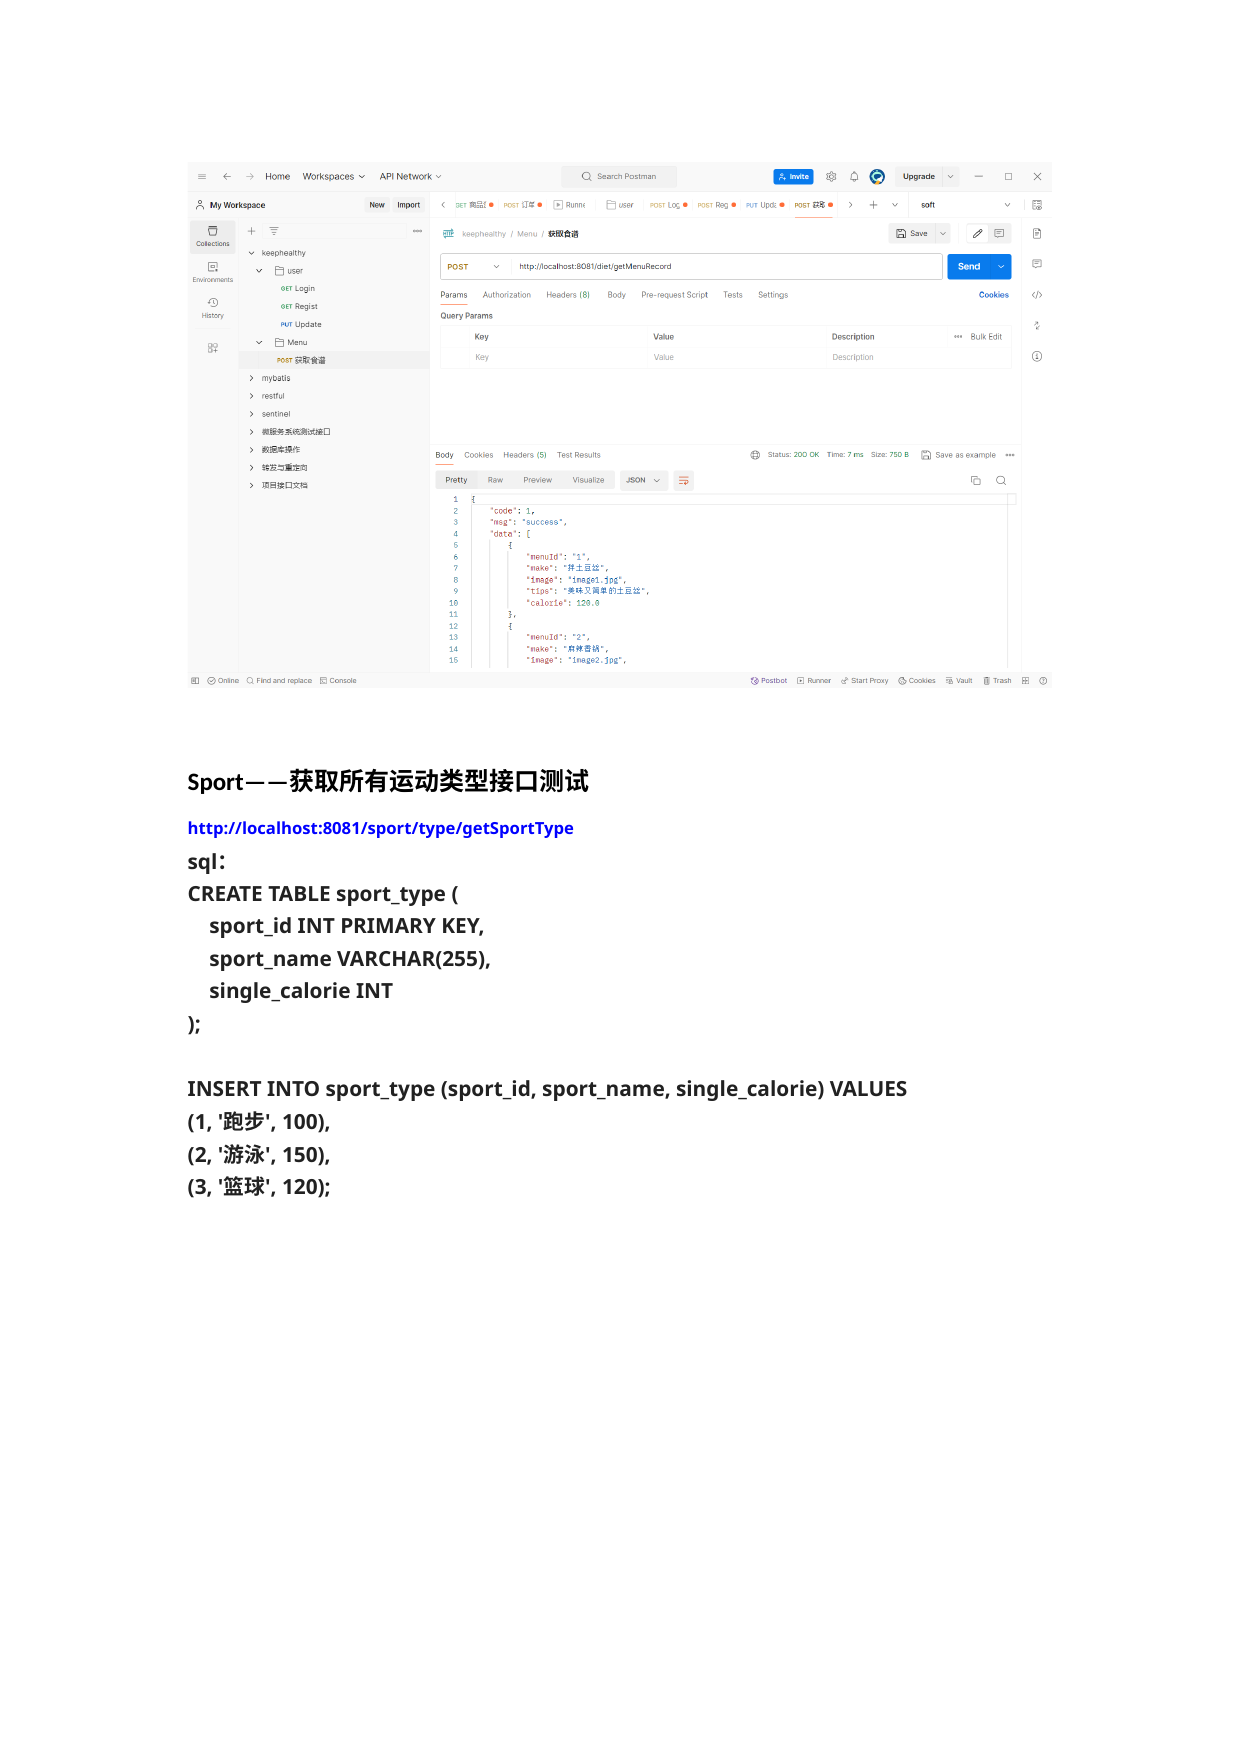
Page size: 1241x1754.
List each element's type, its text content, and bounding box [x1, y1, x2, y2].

picture [187, 162, 1052, 688]
text (2, '游泳', 150), [187, 1137, 1053, 1169]
text CREATE TABLE sport_type ( [187, 877, 1053, 909]
text Sport——获取所有运动类型接口测试 [187, 747, 1053, 812]
text sport_name VARCHAR(255), [187, 942, 1053, 974]
text single_calorie INT [187, 974, 1053, 1007]
text sql： [187, 844, 1053, 877]
text http://localhost:8081/sport/type/getSportType [187, 812, 1053, 844]
text (3, '篮球', 120); [187, 1169, 1053, 1202]
text INSERT INTO sport_type (sport_id, sport_name, single_calorie) VALUES [187, 1072, 1053, 1104]
text sport_id INT PRIMARY KEY, [187, 909, 1053, 942]
text ); [187, 1007, 1053, 1039]
text (1, '跑步', 100), [187, 1104, 1053, 1137]
